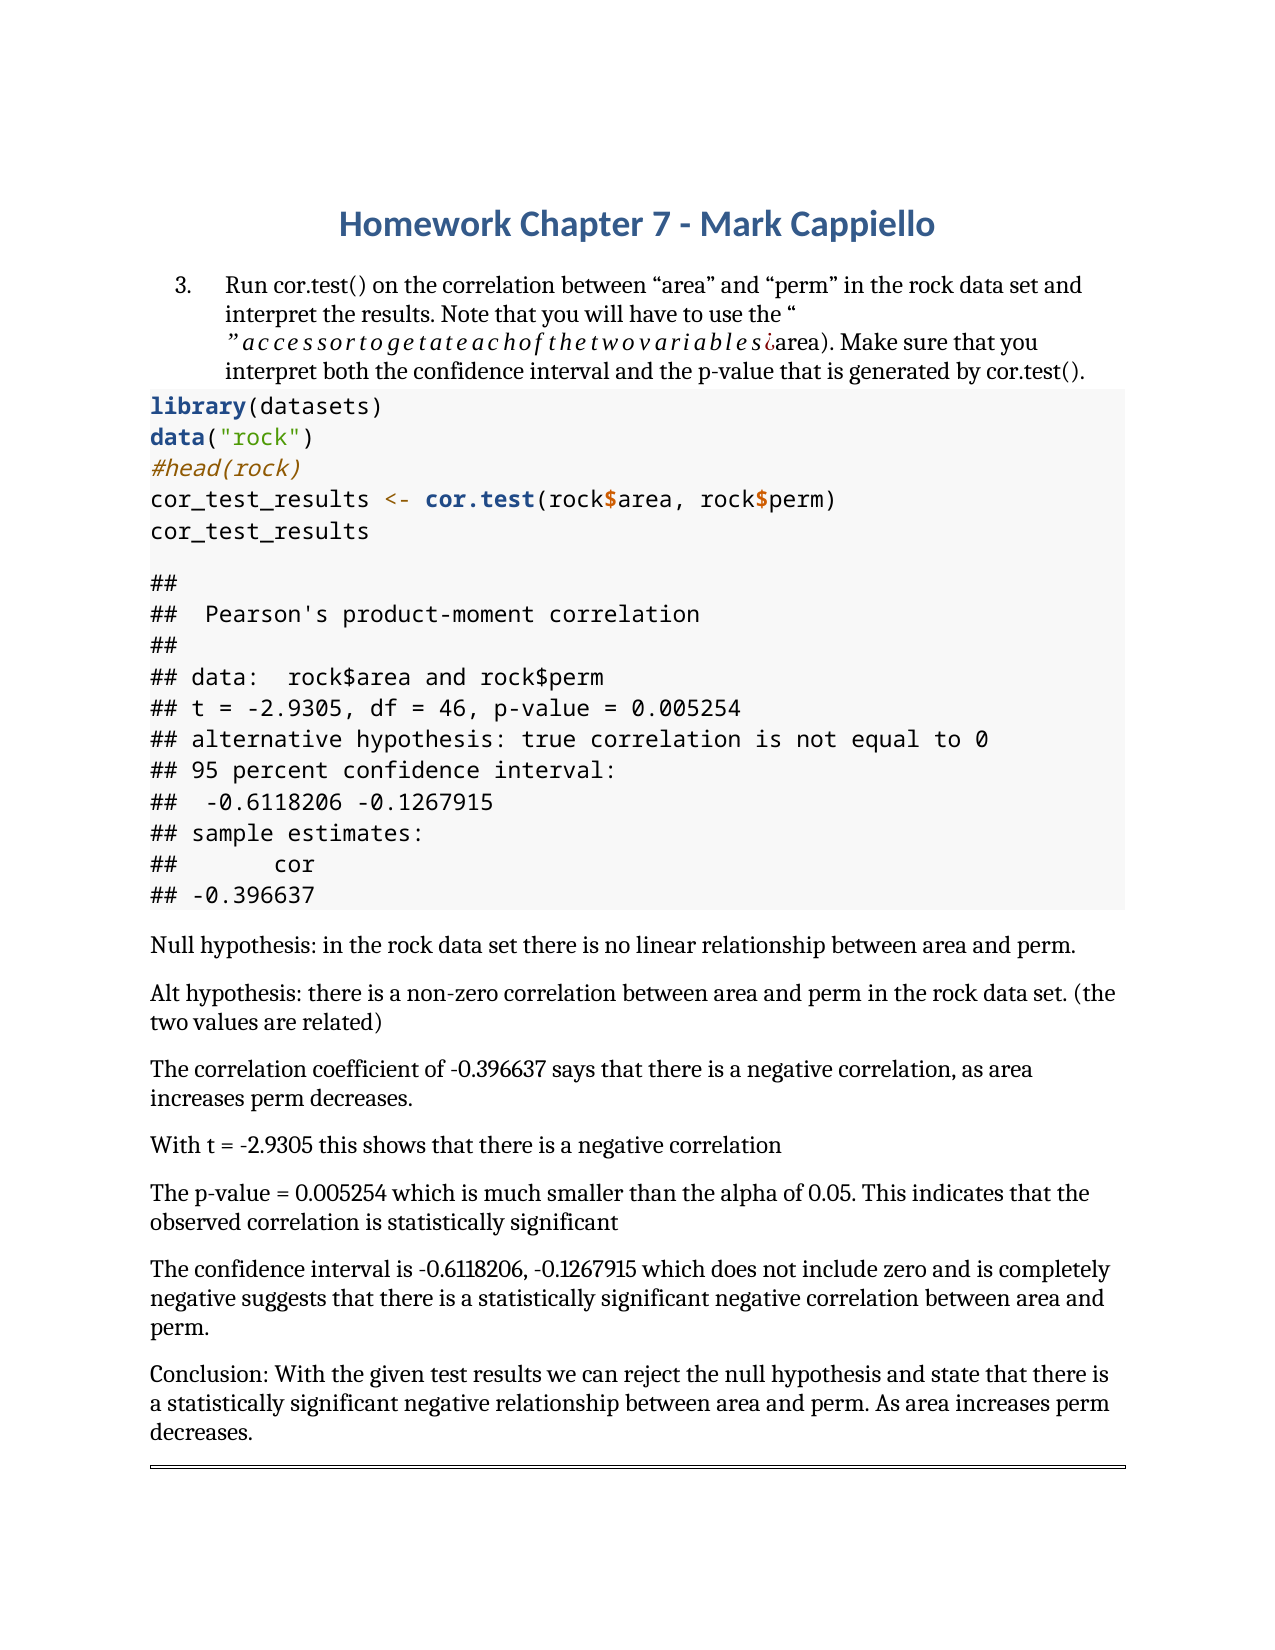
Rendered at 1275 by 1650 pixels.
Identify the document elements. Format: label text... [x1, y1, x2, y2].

text Null hypothesis: in the rock data set there is no linear relationship between area and perm. [150, 931, 1125, 960]
text The correlation coefficient of -0.396637 says that there is a negative correlation, as area increases perm decreases. [150, 1055, 1125, 1112]
text ## ## Pearson's product-moment correlation ## ## data: rock$area and rock$perm ## t = -2.9305, df = 46, p-value = 0.005254 ## alternative hypothesis: true correlation is not equal to 0 ## 95 percent confidence interval: ## -0.6118206 -0.1267915 ## sample estimates: ## cor ## -0.396637 [150, 567, 1125, 910]
text With t = -2.9305 this shows that there is a negative correlation [150, 1131, 1125, 1160]
text library(datasets) data("rock") #head(rock) cor_test_results <- cor.test(rock$area, rock$perm) cor_test_results [150, 389, 1125, 546]
list Run cor.test() on the correlation between “area” and “perm” in the rock data set and interpret the results. Note that you will have to use the “area). Make sure that you interpret both the confidence interval and the p-value that is generated by cor.test(). [175, 271, 1125, 386]
text Alt hypothesis: there is a non-zero correlation between area and perm in the rock data set. (the two values are related) [150, 979, 1125, 1036]
text Conclusion: With the given test results we can reject the null hypothesis and state that there is a statistically significant negative relationship between area and perm. As area increases perm decreases. [150, 1360, 1125, 1446]
title Homework Chapter 7 - Mark Cappiello [150, 200, 1125, 246]
text The confidence interval is -0.6118206, -0.1267915 which does not include zero and is completely negative suggests that there is a statistically significant negative correlation between area and perm. [150, 1255, 1125, 1341]
text The p-value = 0.005254 which is much smaller than the alpha of 0.05. This indicates that the observed correlation is statistically significant [150, 1179, 1125, 1236]
